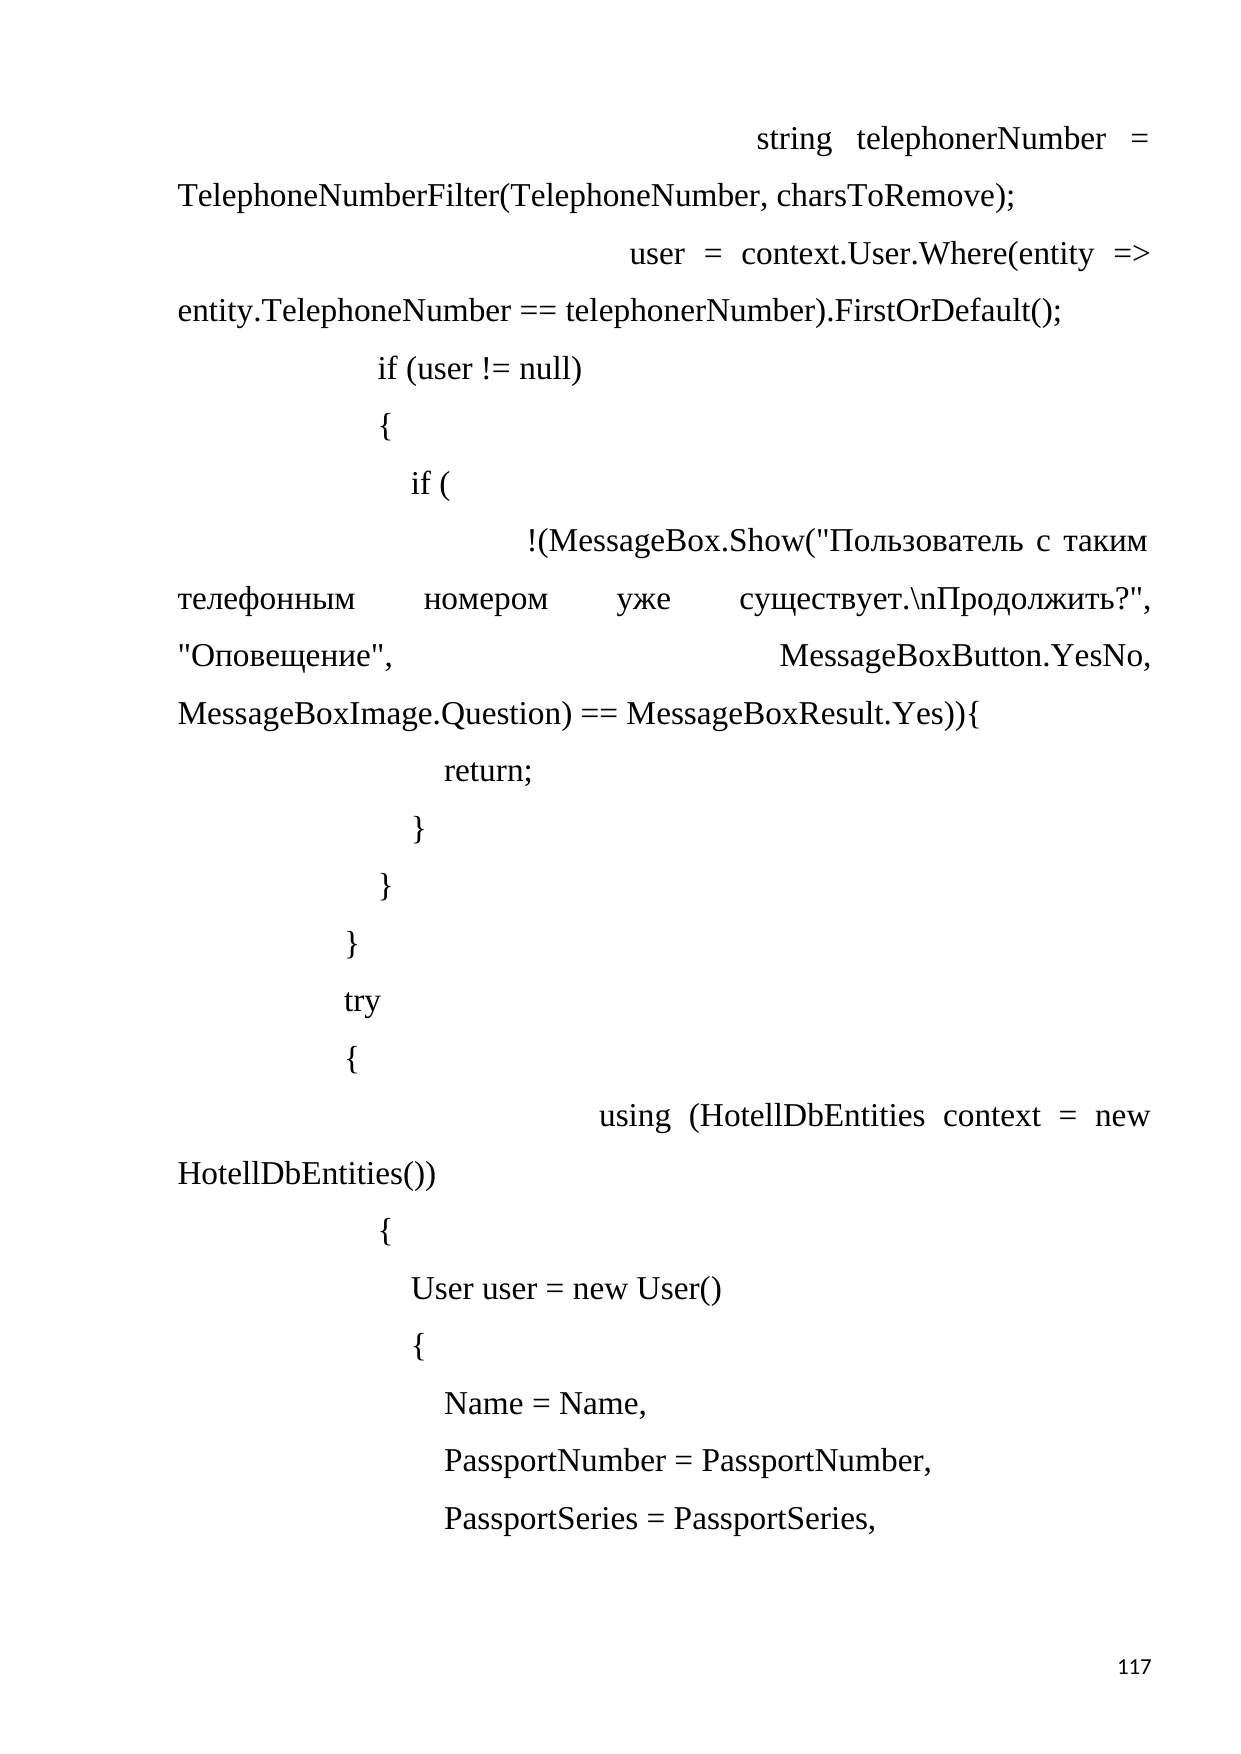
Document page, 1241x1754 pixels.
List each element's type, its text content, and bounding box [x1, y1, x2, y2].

text { [177, 406, 1152, 444]
text } [177, 866, 1152, 904]
text } [177, 808, 1152, 846]
text return; [177, 751, 1152, 789]
text PassportSeries = PassportSeries, [177, 1498, 1152, 1536]
text PassportNumber = PassportNumber, [177, 1441, 1152, 1479]
text string telephonerNumber = TelephoneNumberFilter(TelephoneNumber, charsToRemove); [177, 118, 1152, 214]
text Name = Name, [177, 1383, 1152, 1421]
text if ( [177, 463, 1152, 501]
text user = context.User.Where(entity => entity.TelephoneNumber == telephonerNumber).FirstOrDefault(); [177, 233, 1152, 329]
text if (user != null) [177, 348, 1152, 386]
text using (HotellDbEntities context = new HotellDbEntities()) [177, 1096, 1152, 1191]
text !(MessageBox.Show("Пользователь с таким телефонным номером уже существует.\nПродолжить?", "Оповещение", MessageBoxButton.YesNo, MessageBoxImage.Question) == MessageBoxResult.Yes)){ [177, 521, 1152, 731]
text { [177, 1326, 1152, 1364]
text User user = new User() [177, 1268, 1152, 1306]
text { [177, 1038, 1152, 1076]
text } [177, 923, 1152, 961]
text { [177, 1211, 1152, 1249]
text try [177, 981, 1152, 1019]
